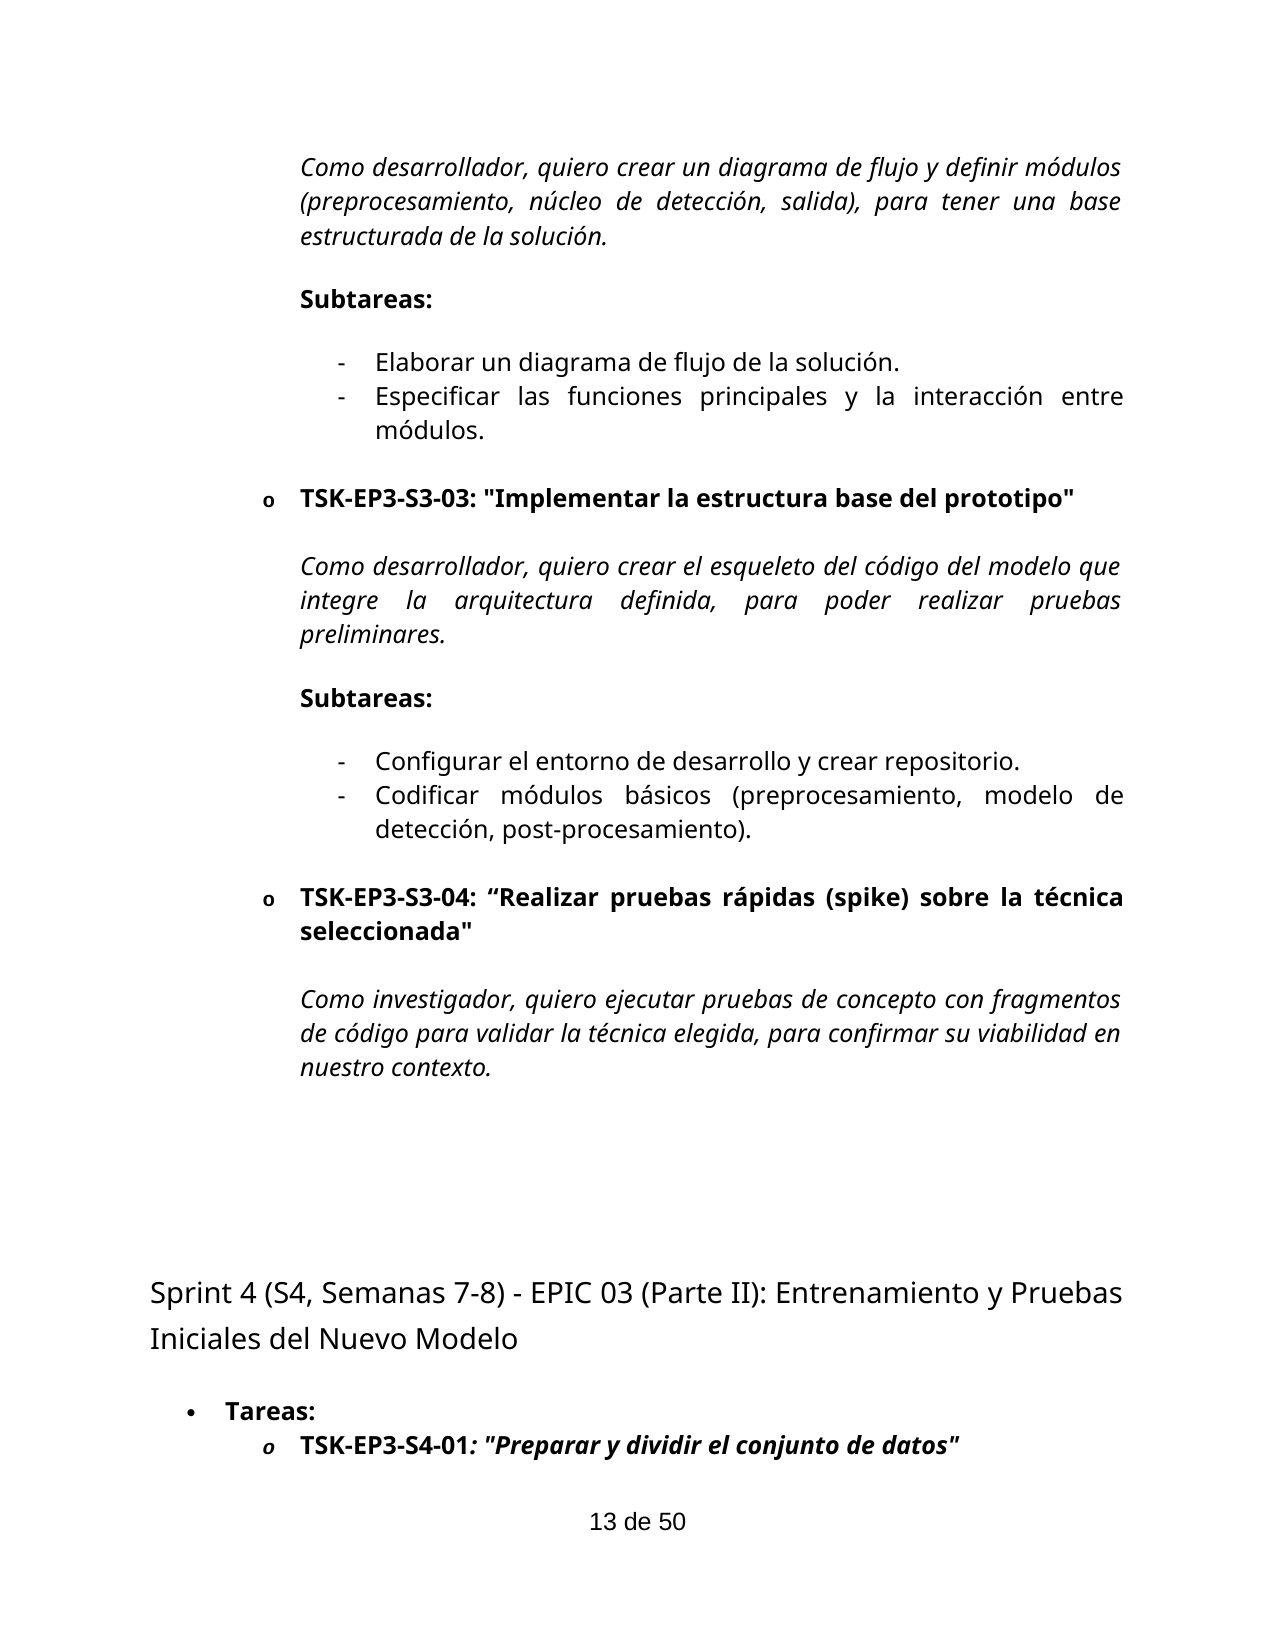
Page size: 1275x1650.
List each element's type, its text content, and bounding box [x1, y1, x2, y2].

text Subtareas: [300, 680, 1125, 714]
list Configurar el entorno de desarrollo y crear repositorio. [337, 743, 1125, 778]
list TSK-EP3-S3-04: “Realizar pruebas rápidas (spike) sobre la técnica seleccionada" [262, 880, 1125, 982]
list Codificar módulos básicos (preprocesamiento, modelo de detección, post-procesamiento). [337, 778, 1125, 846]
list Tareas: [187, 1394, 1125, 1428]
list Elaborar un diagrama de flujo de la solución. [337, 344, 1125, 379]
list TSK-EP3-S3-03: "Implementar la estructura base del prototipo" [262, 481, 1125, 515]
list Especificar las funciones principales y la interacción entre módulos. [337, 379, 1125, 447]
list Como desarrollador, quiero crear el esqueleto del código del modelo que integre la arquitectura definida, para poder realizar pruebas preliminares. [300, 549, 1125, 651]
list TSK-EP3-S4-01: "Preparar y dividir el conjunto de datos" [262, 1428, 1125, 1462]
text Subtareas: [300, 281, 1125, 315]
text Sprint 4 (S4, Semanas 7-8) - EPIC 03 (Parte II): Entrenamiento y Pruebas Iniciales del Nuevo Modelo [150, 1273, 1125, 1358]
list Como desarrollador, quiero crear un diagrama de flujo y definir módulos (preprocesamiento, núcleo de detección, salida), para tener una base estructurada de la solución. [300, 150, 1125, 252]
list Como investigador, quiero ejecutar pruebas de concepto con fragmentos de código para validar la técnica elegida, para confirmar su viabilidad en nuestro contexto. [300, 982, 1125, 1084]
